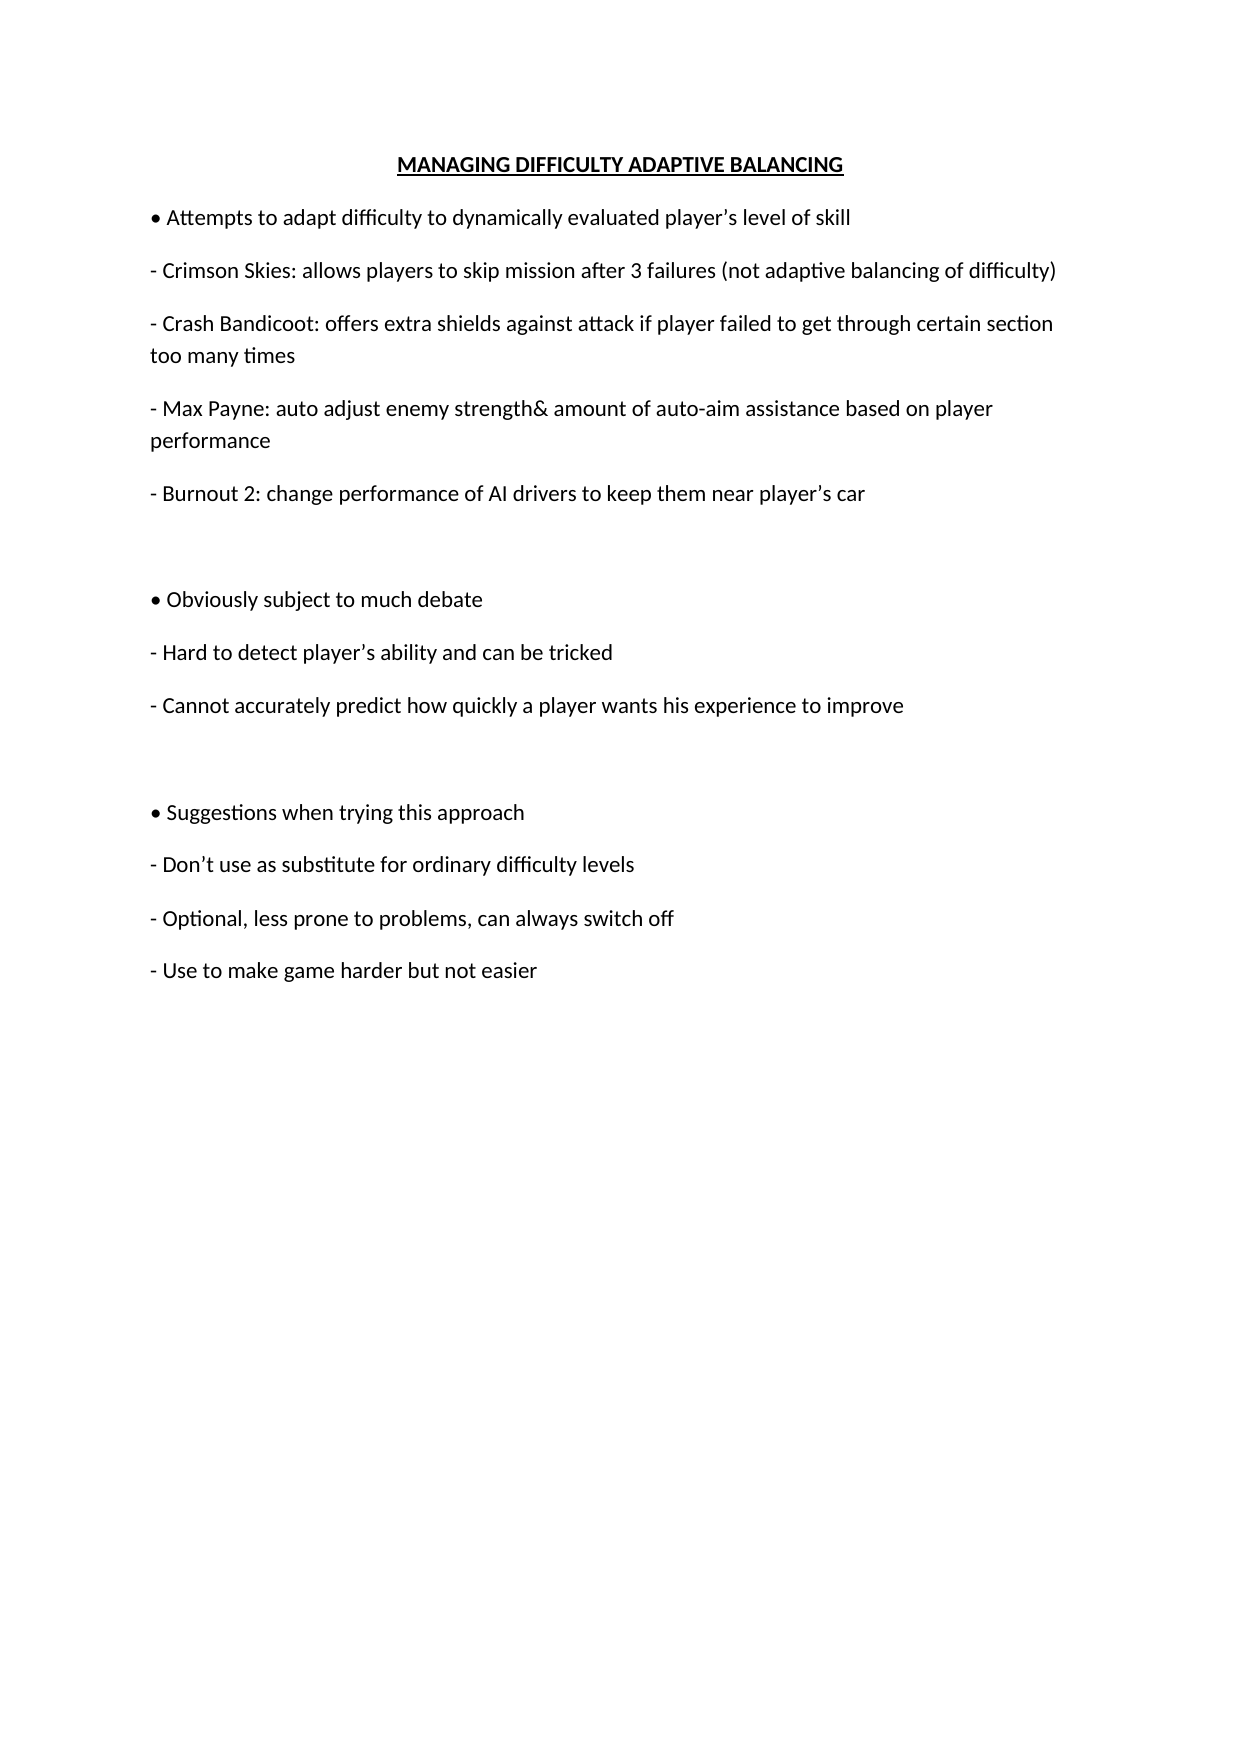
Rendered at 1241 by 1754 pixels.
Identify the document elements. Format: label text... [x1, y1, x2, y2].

text - Crimson Skies: allows players to skip mission after 3 failures (not adaptive balancing of difficulty) [150, 256, 1090, 284]
text - Use to make game harder but not easier [150, 957, 1090, 985]
text - Optional, less prone to problems, can always switch off [150, 904, 1090, 932]
text • Attempts to adapt difficulty to dynamically evaluated player’s level of skill [150, 203, 1090, 231]
text - Crash Bandicoot: offers extra shields against attack if player failed to get through certain section too many times [150, 309, 1090, 369]
text MANAGING DIFFICULTY ADAPTIVE BALANCING [150, 150, 1090, 178]
text - Max Payne: auto adjust enemy strength& amount of auto-aim assistance based on player performance [150, 394, 1090, 454]
text - Burnout 2: change performance of AI drivers to keep them near player’s car [150, 479, 1090, 507]
text - Don’t use as substitute for ordinary difficulty levels [150, 851, 1090, 879]
text - Hard to detect player’s ability and can be tricked [150, 638, 1090, 667]
text • Suggestions when trying this approach [150, 798, 1090, 826]
text • Obviously subject to much debate [150, 586, 1090, 613]
text - Cannot accurately predict how quickly a player wants his experience to improve [150, 692, 1090, 719]
